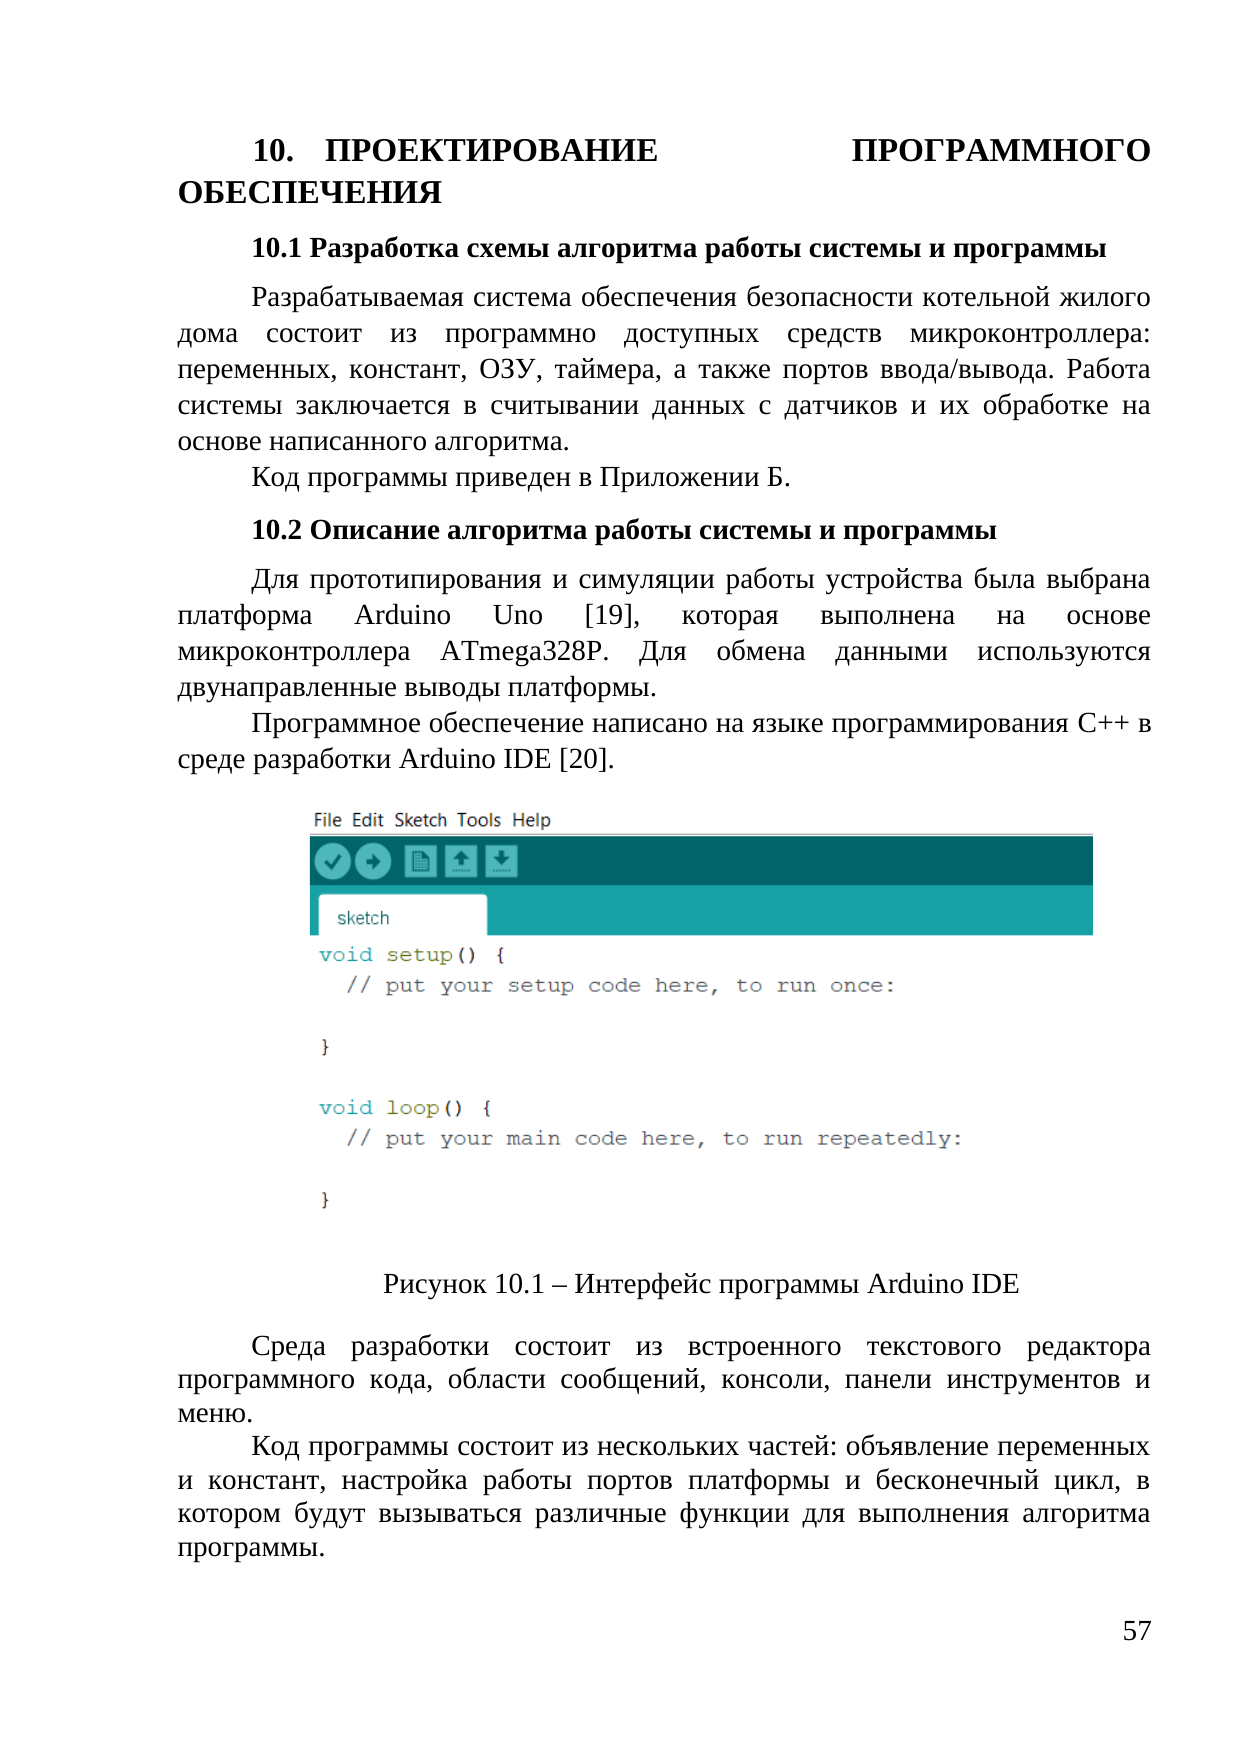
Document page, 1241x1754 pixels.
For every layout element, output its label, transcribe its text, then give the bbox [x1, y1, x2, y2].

text Код программы состоит из нескольких частей: объявление переменных и констант, настройка работы портов платформы и бесконечный цикл, в котором будут вызываться различные функции для выполнения алгоритма программы. [177, 1428, 1152, 1562]
text Среда разработки состоит из встроенного текстового редактора программного кода, области сообщений, консоли, панели инструментов и меню. [177, 1328, 1152, 1428]
text Код программы приведен в Приложении Б. [177, 459, 1152, 493]
picture [309, 802, 1093, 1239]
text 10.1 Разработка схемы алгоритма работы системы и программы [177, 230, 1152, 263]
text Программное обеспечение написано на языке программирования C++ в среде разработки Arduino IDE [20]. [177, 705, 1152, 775]
text 10.2 Описание алгоритма работы системы и программы [177, 512, 1152, 546]
text Для прототипирования и симуляции работы устройства была выбрана платформа Arduino Uno [19], которая выполнена на основе микроконтроллера ATmega328P. Для обмена данными используются двунаправленные выводы платформы. [177, 561, 1152, 703]
text Проектирование программного обеспечения [177, 131, 1152, 210]
text Разрабатываемая система обеспечения безопасности котельной жилого дома состоит из программно доступных средств микроконтроллера: переменных, констант, ОЗУ, таймера, а также портов ввода/вывода. Работа системы заключается в считывании данных с датчиков и их обработке на основе написанного алгоритма. [177, 279, 1152, 457]
text Рисунок 10.1 – Интерфейс программы Arduino IDE [177, 1267, 1152, 1300]
